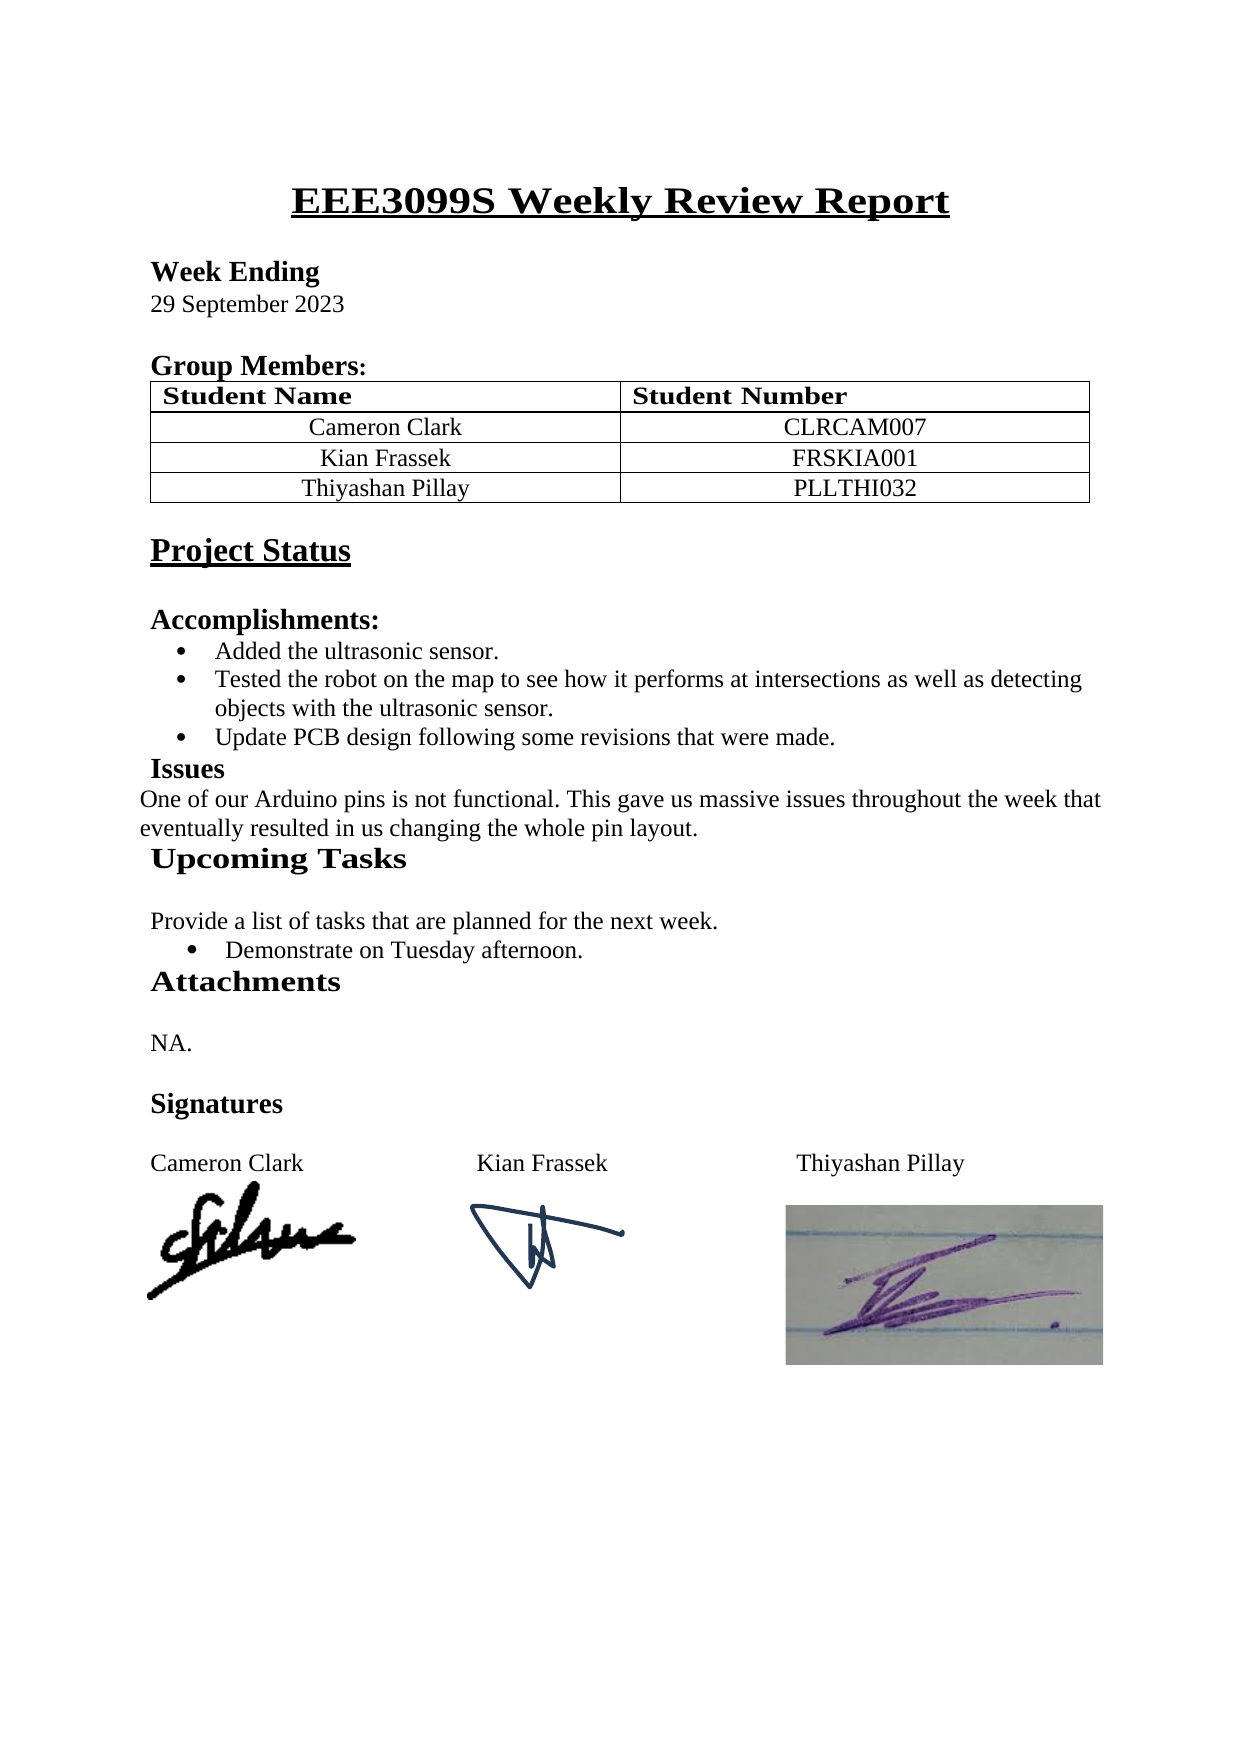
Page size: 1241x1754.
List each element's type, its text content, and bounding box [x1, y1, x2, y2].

table_header Student Number [621, 382, 1089, 411]
title EEE3099S Weekly Review Report [272, 178, 969, 221]
table_cell FRSKIA001 [621, 443, 1089, 472]
picture [147, 1181, 356, 1300]
table_cell [455, 1177, 774, 1365]
table_cell Thiyashan Pillay [151, 473, 620, 502]
text One of our Arduino pins is not functional. This gave us massive issues throughout the week that eventually resulted in us changing the whole pin layout. [139, 784, 1103, 842]
table_cell Kian Frassek [151, 443, 620, 472]
table_cell Cameron Clark [151, 413, 620, 442]
table_cell CLRCAM007 [621, 413, 1089, 442]
subtitle Group Members: [150, 348, 1103, 381]
subtitle Upcoming Tasks [150, 842, 1103, 875]
list Update PCB design following some revisions that were made. [177, 722, 1103, 751]
table_cell PLLTHI032 [621, 473, 1089, 502]
text 29 September 2023 [150, 288, 1103, 319]
subtitle Accomplishments: [150, 602, 1103, 636]
text Project Status [150, 530, 1103, 568]
table_header Thiyashan Pillay [774, 1149, 1114, 1177]
table_header Kian Frassek [455, 1149, 774, 1177]
table_cell [774, 1177, 1114, 1365]
list Demonstrate on Tuesday afternoon. [188, 935, 1103, 964]
subtitle Week Ending [150, 253, 1103, 288]
table_cell [139, 1177, 455, 1365]
table_header Cameron Clark [139, 1149, 455, 1177]
list Added the ultrasonic sensor. [177, 636, 1103, 664]
list Tested the robot on the map to see how it performs at intersections as well as detecting objects with the ultrasonic sensor. [177, 664, 1103, 722]
subtitle Issues [150, 751, 1103, 784]
table_header Student Name [151, 382, 620, 411]
text NA. [150, 1028, 1090, 1057]
text Provide a list of tasks that are planned for the next week. [150, 906, 1103, 935]
text Signatures [150, 1086, 1103, 1120]
subtitle Attachments [150, 964, 1103, 997]
picture [785, 1205, 1104, 1365]
